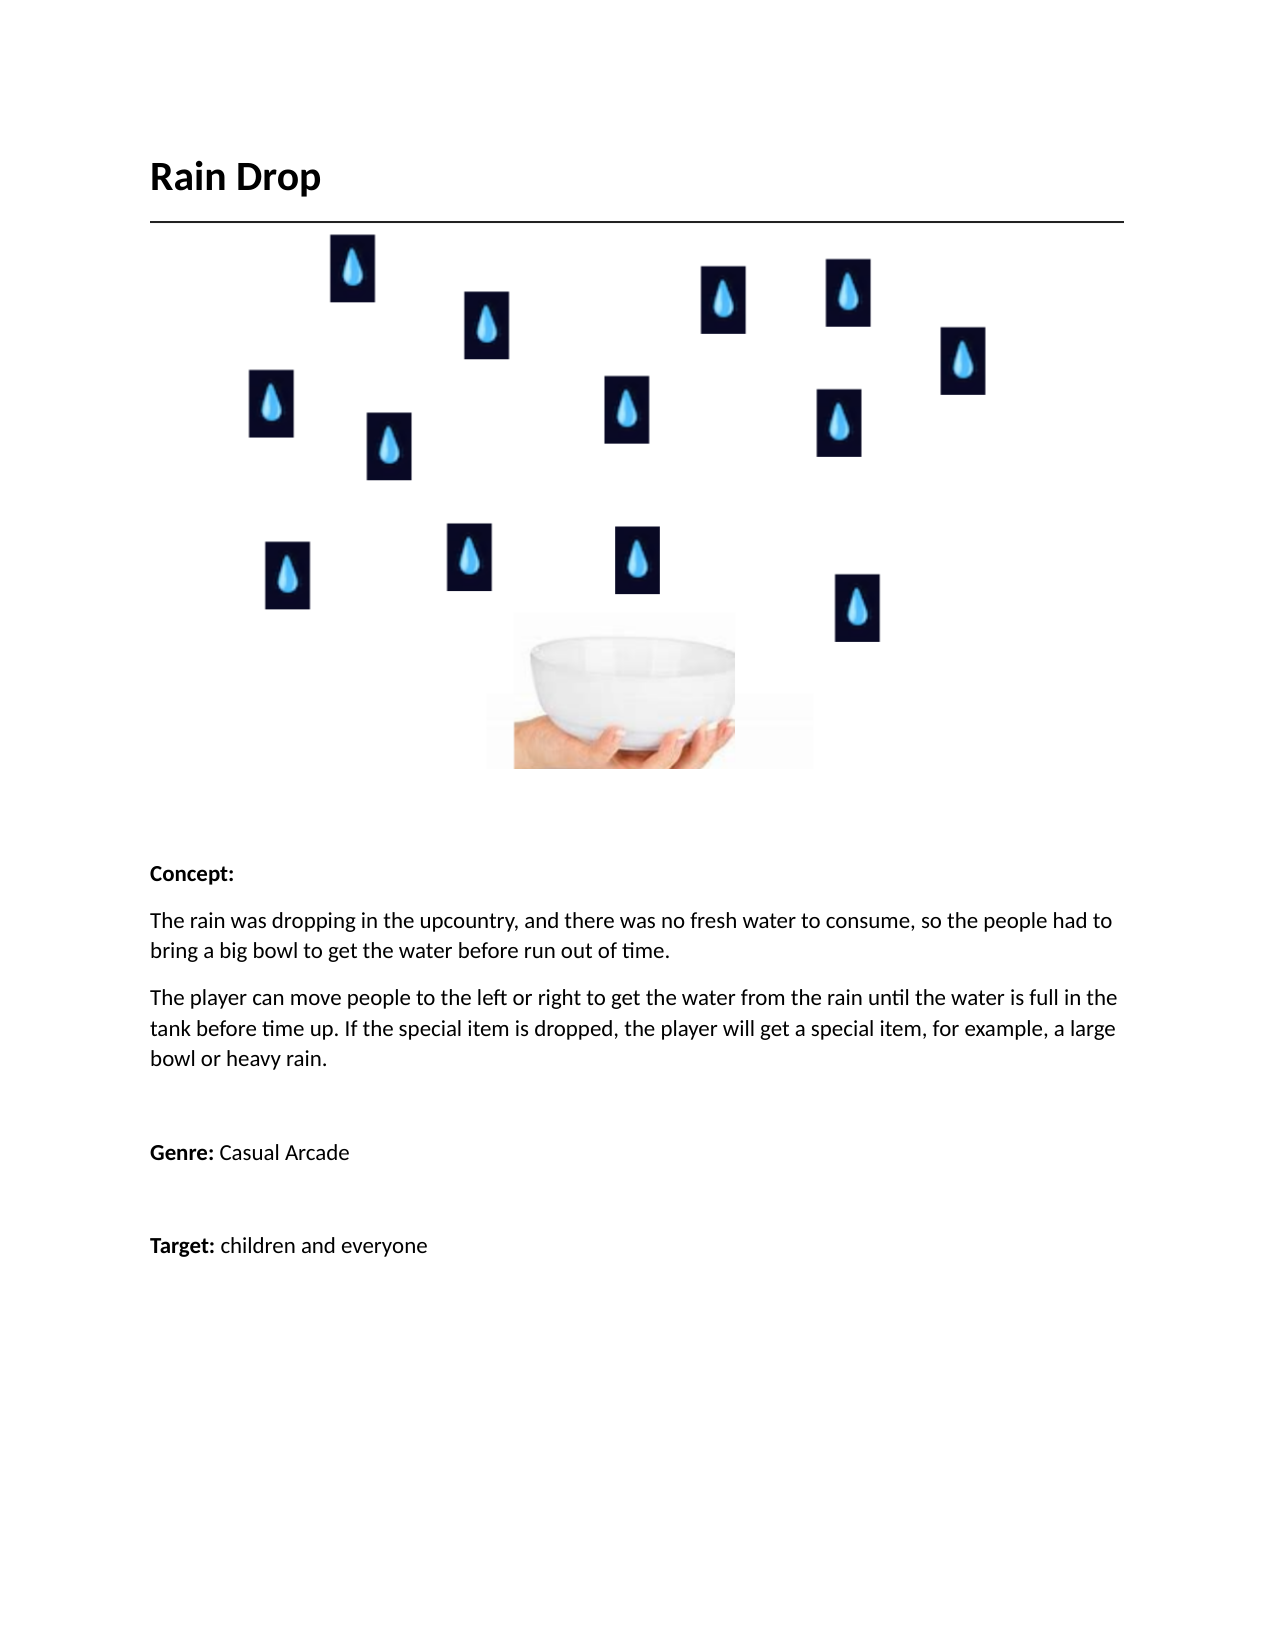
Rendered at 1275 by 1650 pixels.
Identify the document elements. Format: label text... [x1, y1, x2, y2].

text Target: children and everyone [150, 1231, 1125, 1259]
picture [150, 221, 1124, 769]
text The player can move people to the left or right to get the water from the rain until the water is full in the tank before time up. If the special item is dropped, the player will get a special item, for example, a large bowl or heavy rain. [150, 983, 1125, 1072]
text Concept: [150, 859, 1125, 887]
text Rain Drop [150, 150, 1125, 201]
text Genre: Casual Arcade [150, 1138, 1125, 1166]
text The rain was dropping in the upcountry, and there was no fresh water to consume, so the people had to bring a big bowl to get the water before run out of time. [150, 906, 1125, 964]
